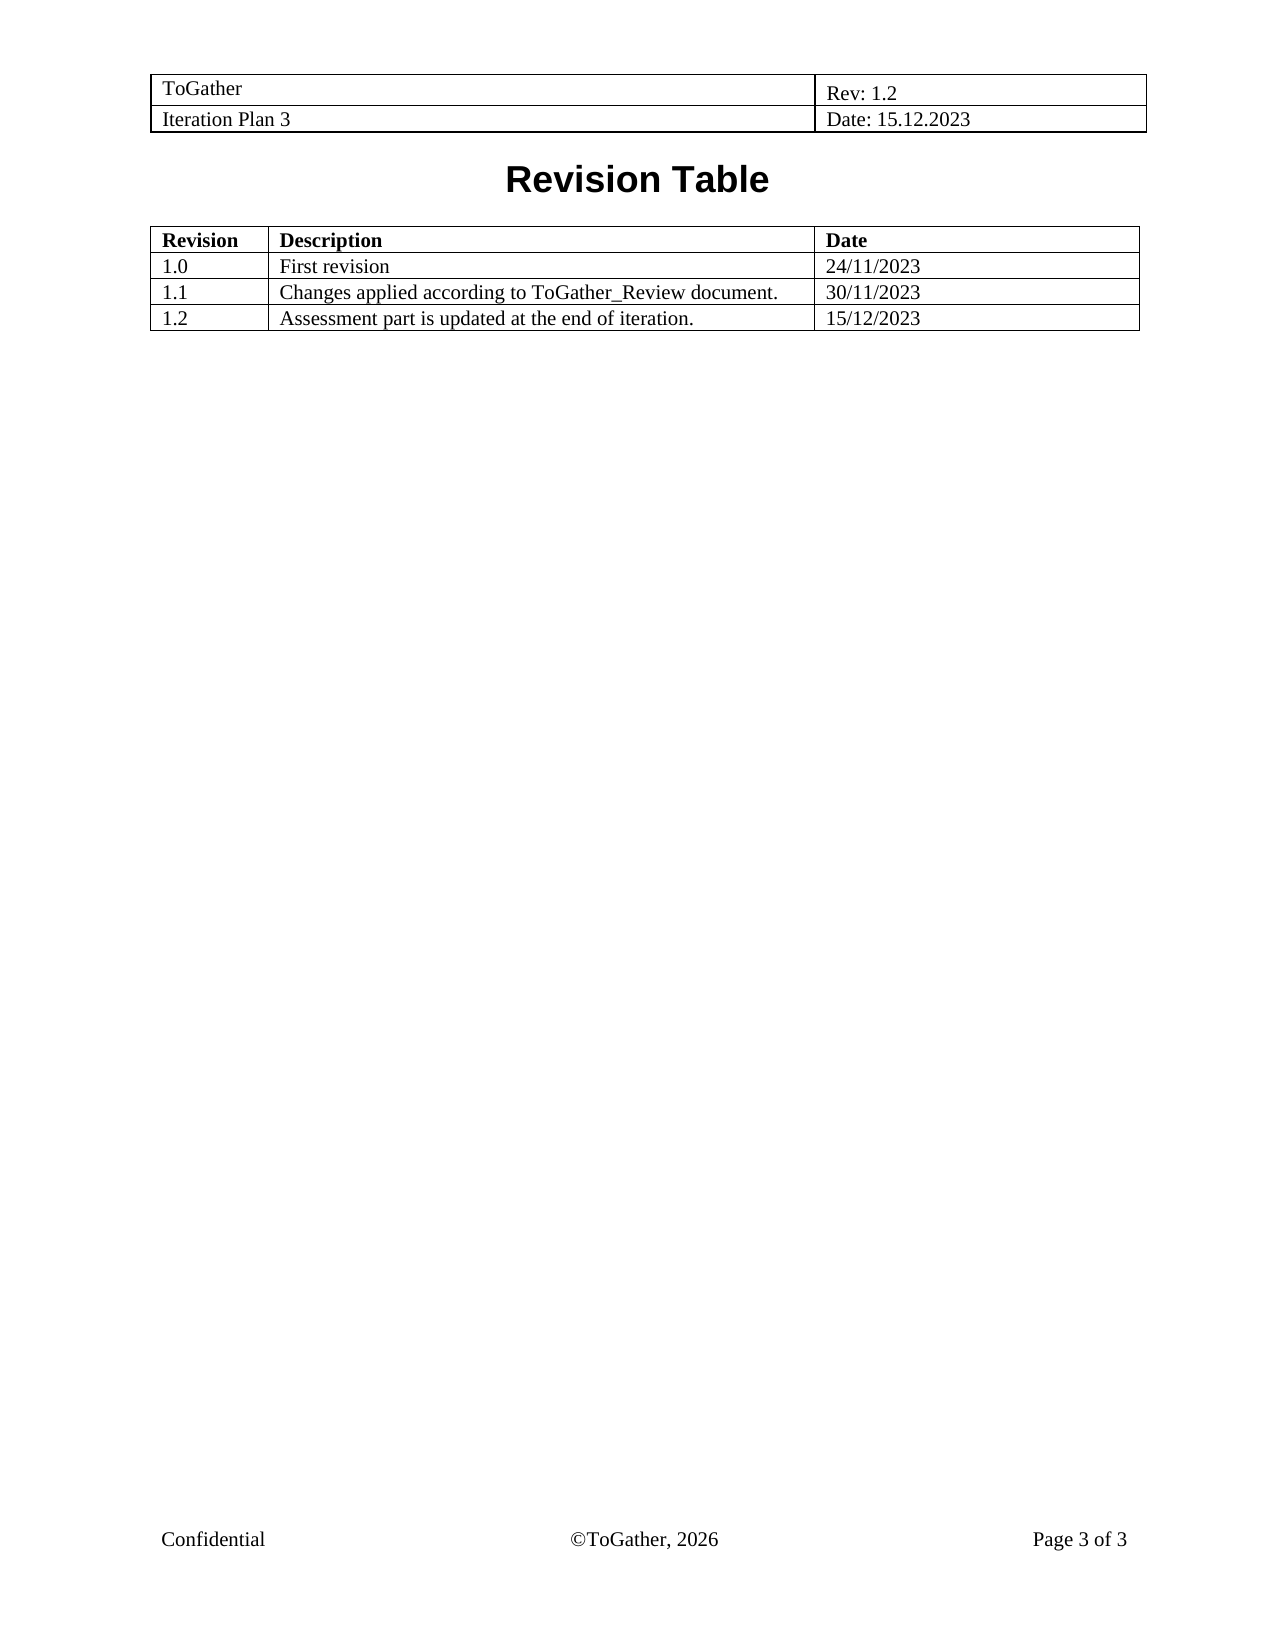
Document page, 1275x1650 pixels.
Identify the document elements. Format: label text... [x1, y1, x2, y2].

table_cell 24/11/2023 [815, 253, 1139, 278]
table_cell First revision [269, 253, 814, 278]
title Revision Table [150, 158, 1125, 201]
table_cell 1.1 [151, 279, 268, 304]
table_cell 1.2 [151, 305, 268, 330]
table_header Revision [151, 227, 268, 252]
table_cell 1.0 [151, 253, 268, 278]
table_cell 15/12/2023 [815, 305, 1139, 330]
table_header Date [815, 227, 1139, 252]
table_cell 30/11/2023 [815, 279, 1139, 304]
table_cell Assessment part is updated at the end of iteration. [269, 305, 814, 330]
table_header Description [269, 227, 814, 252]
table_cell Changes applied according to ToGather_Review document. [269, 279, 814, 304]
